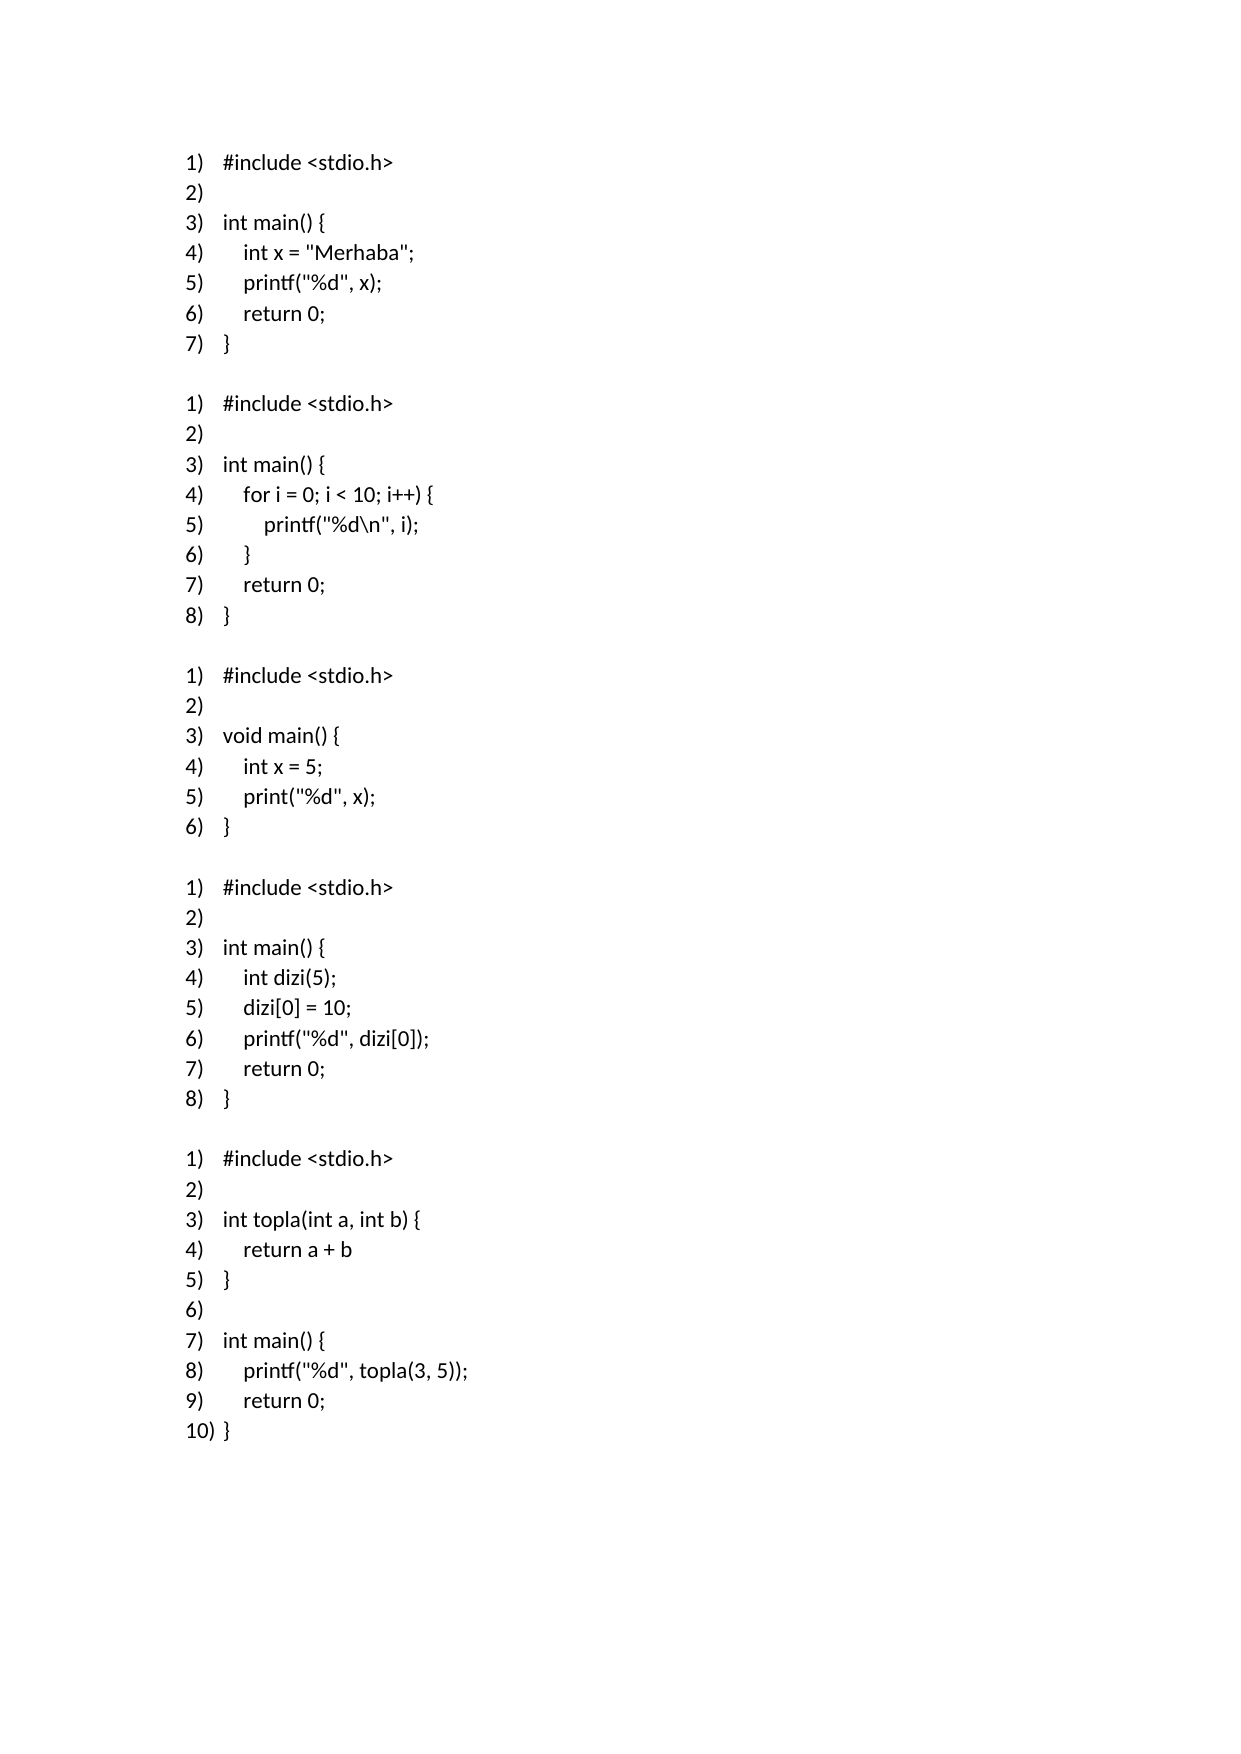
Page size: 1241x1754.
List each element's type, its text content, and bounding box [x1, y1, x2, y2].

list #include <stdio.h> [185, 389, 1093, 417]
list for i = 0; i < 10; i++) { [185, 480, 1093, 508]
list printf("%d", topla(3, 5)); [185, 1356, 1093, 1384]
list return 0; [185, 299, 1093, 327]
list } [185, 1265, 1093, 1293]
list int main() { [185, 1326, 1093, 1354]
list } [185, 812, 1093, 840]
list int topla(int a, int b) { [185, 1205, 1093, 1233]
list void main() { [185, 722, 1093, 749]
list #include <stdio.h> [185, 148, 1093, 176]
list printf("%d\n", i); [185, 510, 1093, 538]
list } [185, 329, 1093, 357]
list } [185, 601, 1093, 629]
list #include <stdio.h> [185, 873, 1093, 901]
list dizi[0] = 10; [185, 993, 1093, 1021]
list int x = 5; [185, 752, 1093, 780]
list return 0; [185, 571, 1093, 598]
list int x = "Merhaba"; [185, 238, 1093, 266]
list int dizi(5); [185, 963, 1093, 991]
list } [185, 1416, 1093, 1444]
list int main() { [185, 208, 1093, 236]
list } [185, 540, 1093, 568]
list #include <stdio.h> [185, 1144, 1093, 1172]
list int main() { [185, 450, 1093, 478]
list return 0; [185, 1054, 1093, 1082]
list } [185, 1084, 1093, 1112]
list #include <stdio.h> [185, 661, 1093, 689]
list return a + b [185, 1235, 1093, 1263]
list printf("%d", dizi[0]); [185, 1024, 1093, 1052]
list int main() { [185, 933, 1093, 961]
list print("%d", x); [185, 782, 1093, 810]
list printf("%d", x); [185, 268, 1093, 296]
list return 0; [185, 1386, 1093, 1414]
